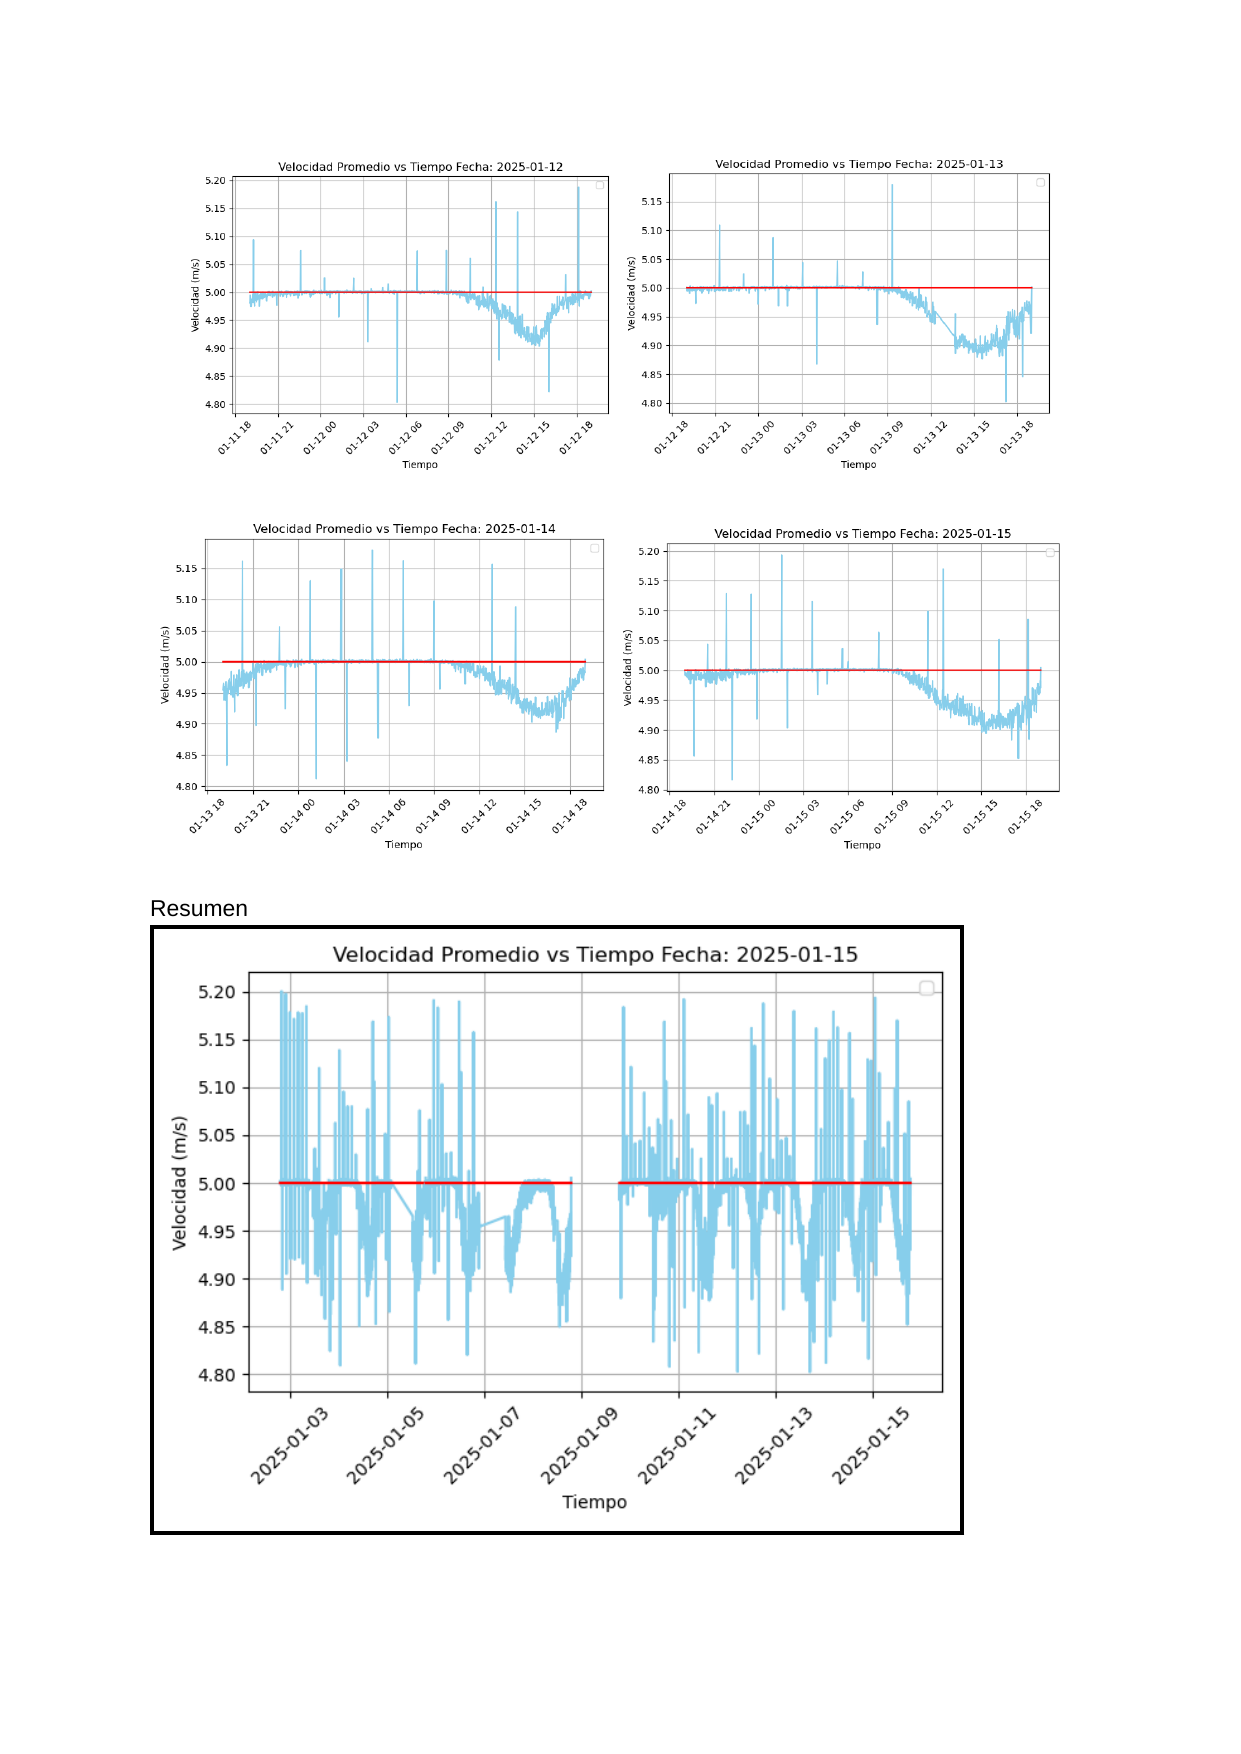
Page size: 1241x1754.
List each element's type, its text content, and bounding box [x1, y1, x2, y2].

picture [150, 513, 1069, 861]
text Resumen [150, 895, 1090, 921]
picture [154, 929, 960, 1531]
picture [181, 150, 1059, 480]
